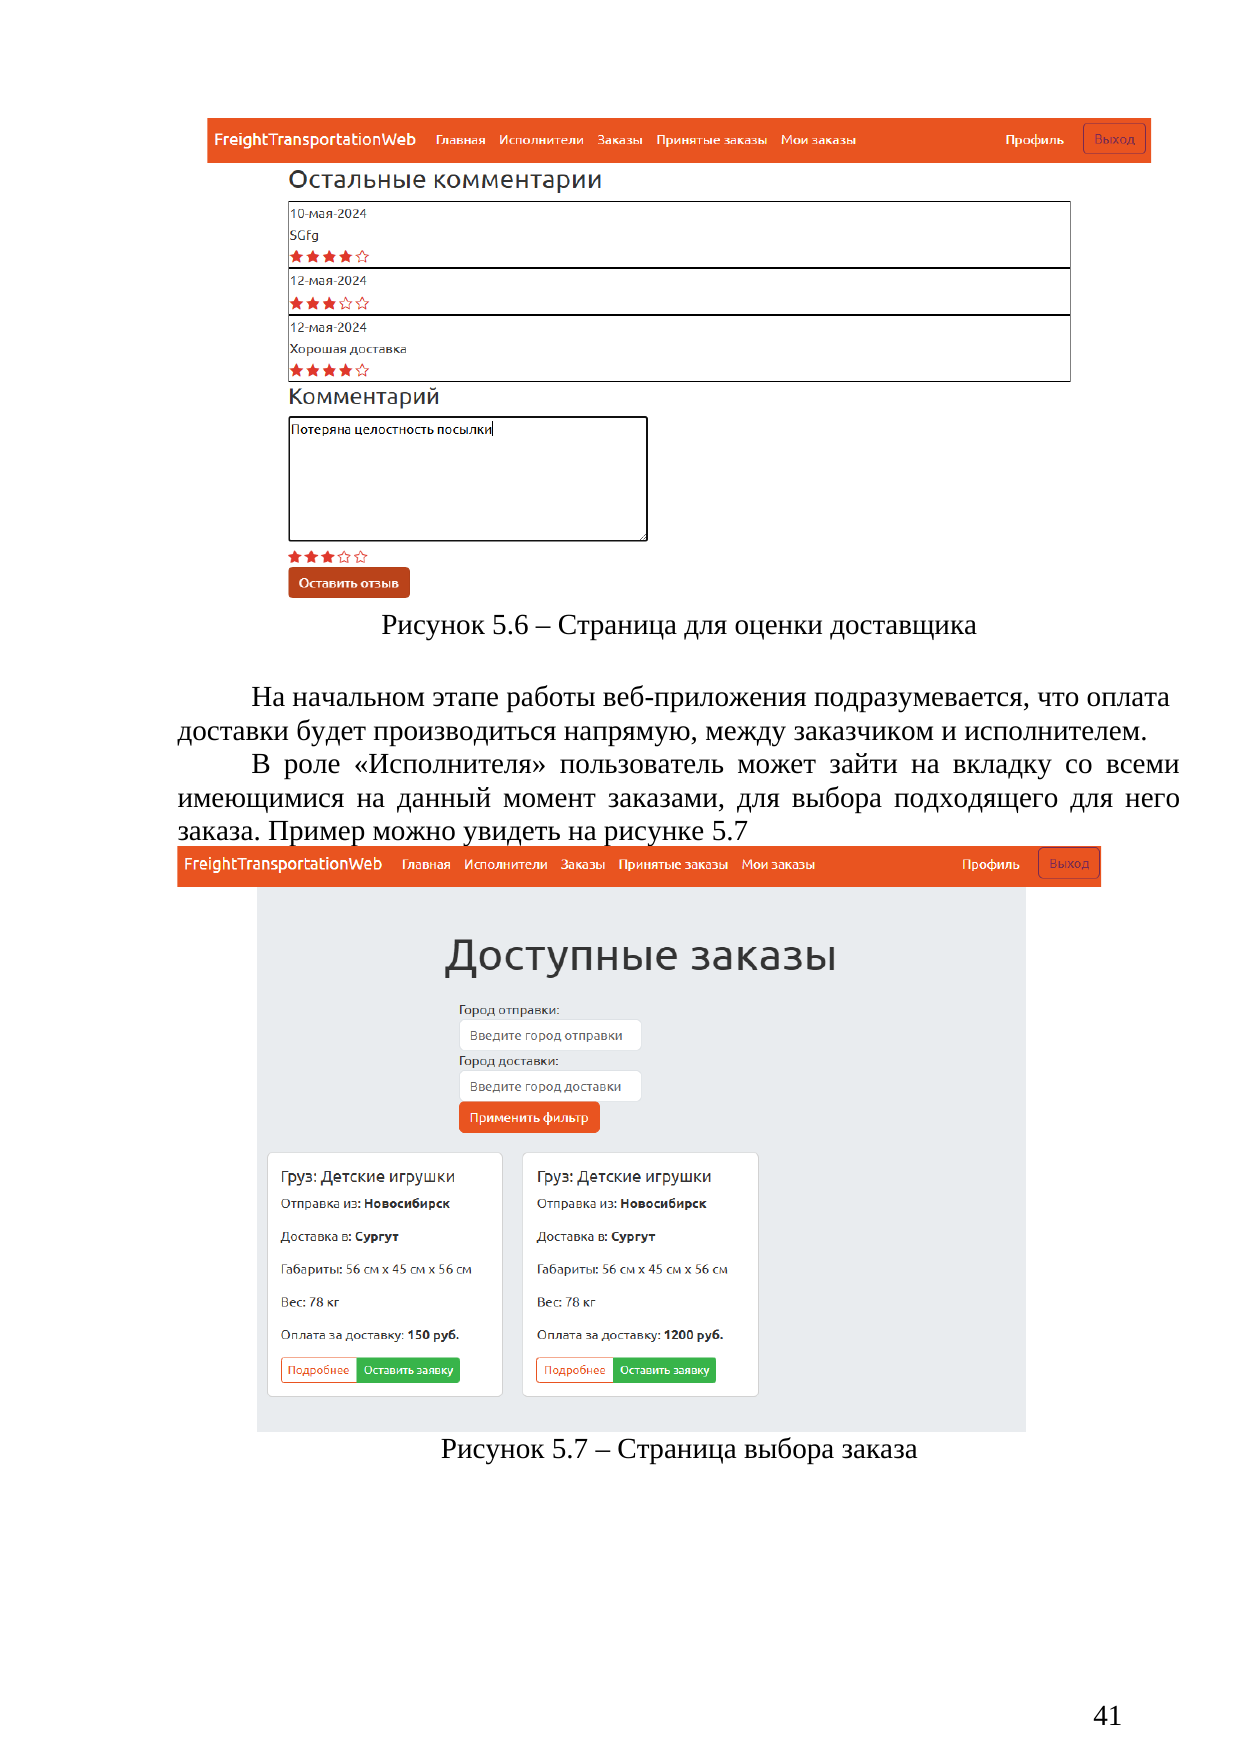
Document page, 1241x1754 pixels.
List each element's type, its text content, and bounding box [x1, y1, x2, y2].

picture [207, 118, 1152, 608]
text В роле «Исполнителя» пользователь может зайти на вкладку со всеми имеющимися на данный момент заказами, для выбора подходящего для него заказа. Пример можно увидеть на рисунке 5.7 [177, 746, 1181, 847]
text Рисунок 5.7 – Страница выбора заказа [177, 1431, 1181, 1465]
text На начальном этапе работы веб-приложения подразумевается, что оплата доставки будет производиться напрямую, между заказчиком и исполнителем. [177, 679, 1181, 746]
text Рисунок 5.6 – Страница для оценки доставщика [177, 607, 1181, 641]
picture [177, 846, 1102, 1432]
